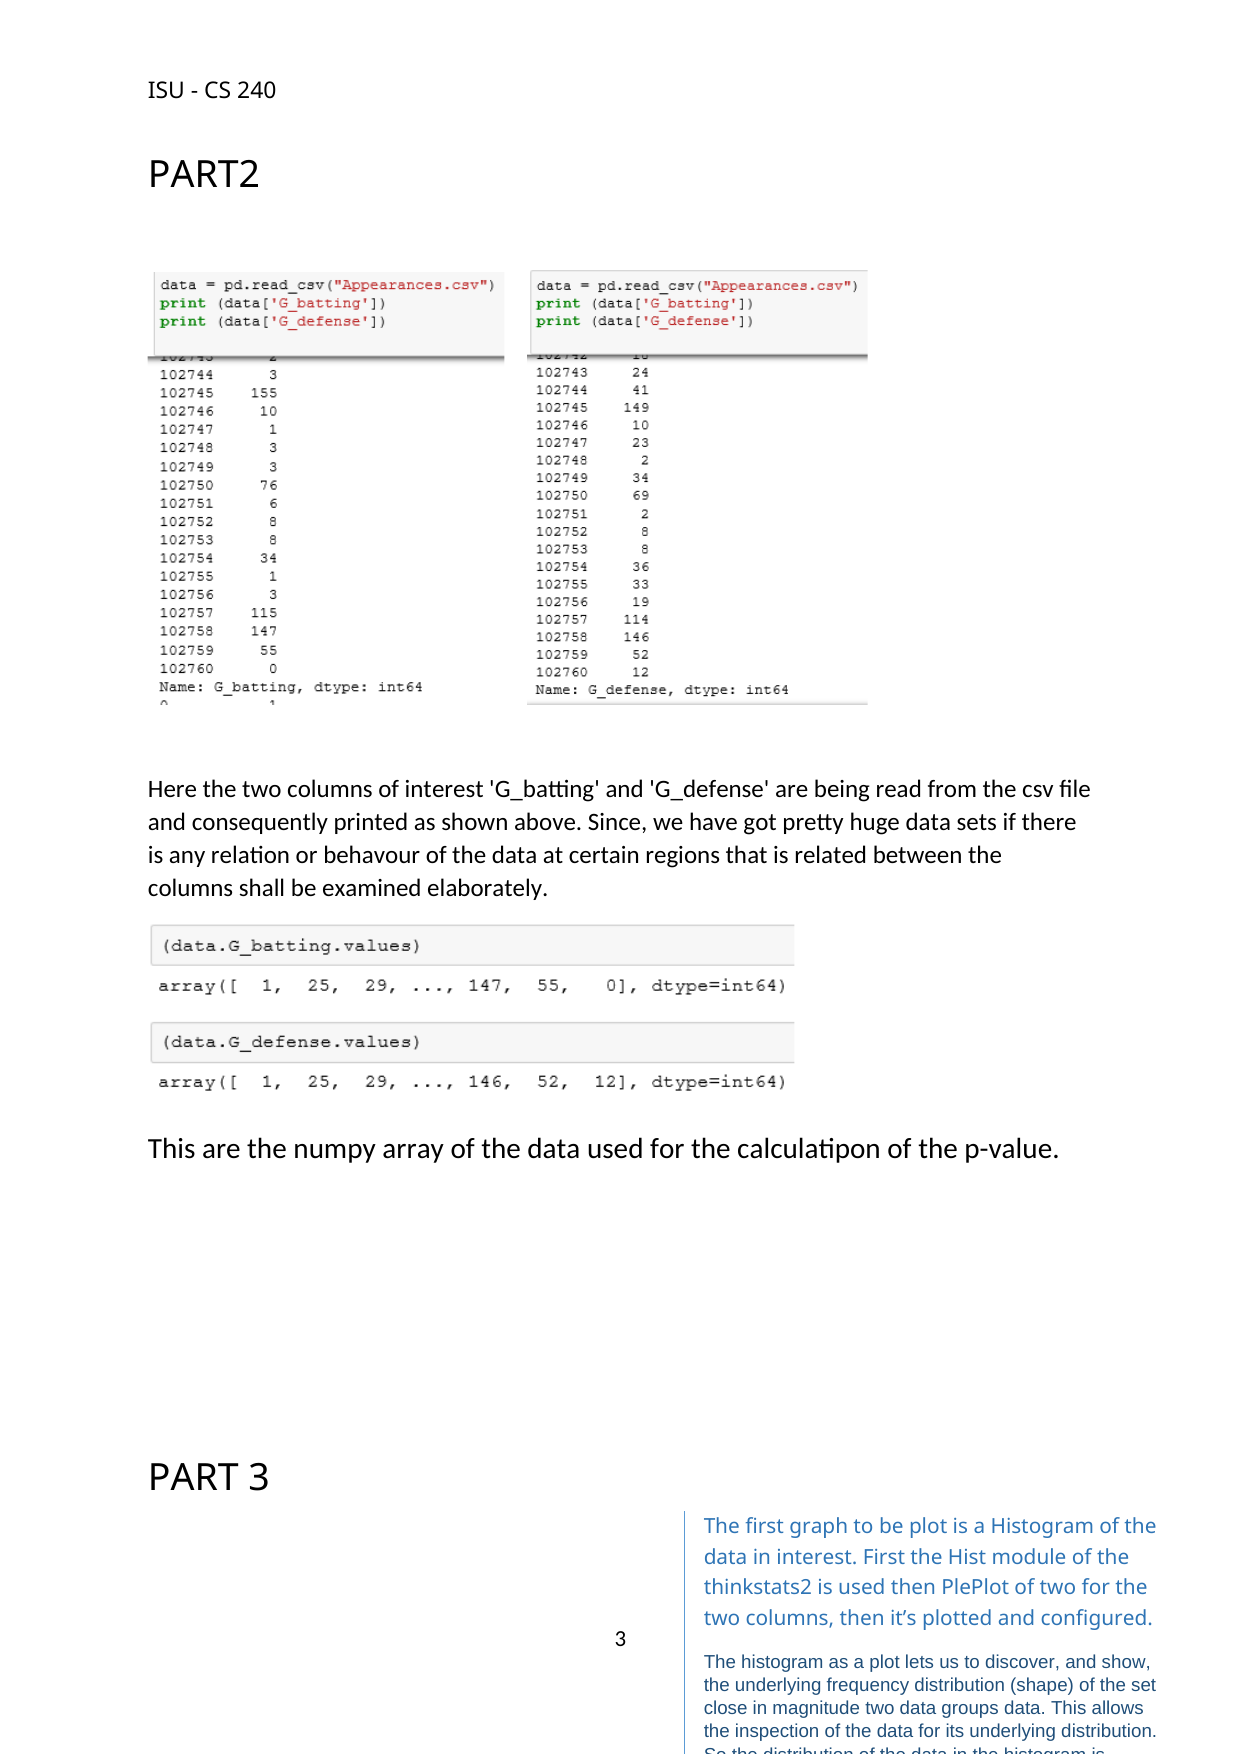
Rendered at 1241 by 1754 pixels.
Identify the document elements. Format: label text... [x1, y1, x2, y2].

text PART 3 [148, 1450, 1093, 1501]
text This are the numpy array of the data used for the calculatipon of the p-value. [148, 1130, 1093, 1166]
text Here the two columns of interest 'G_batting' and 'G_defense' are being read from the csv file and consequently printed as shown above. Since, we have got pretty huge data sets if there is any relation or behavour of the data at certain regions that is related between the columns shall be examined elaborately. [148, 774, 1093, 903]
text PART2 [148, 148, 1093, 199]
